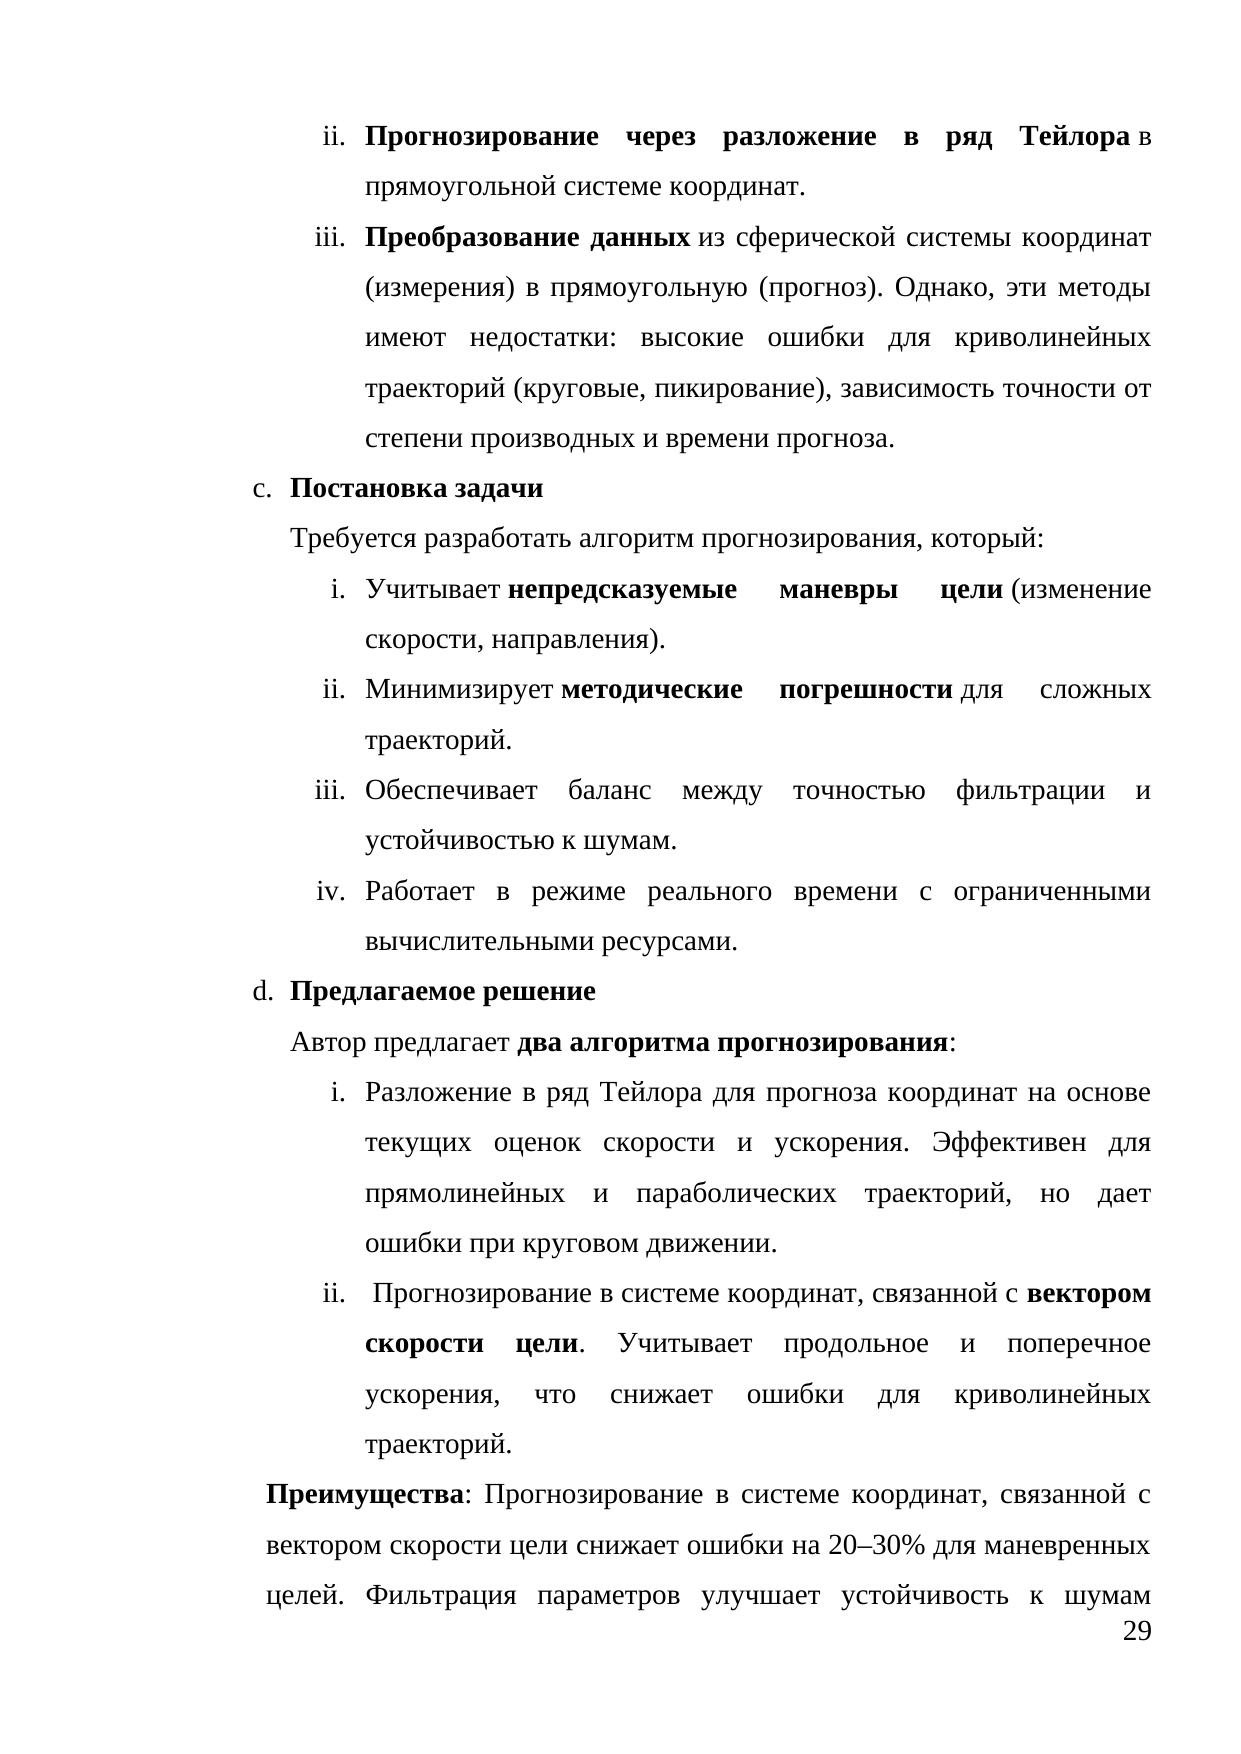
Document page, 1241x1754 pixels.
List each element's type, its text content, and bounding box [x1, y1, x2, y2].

list Постановка задачи [252, 470, 1152, 504]
list Обеспечивает баланс между точностью фильтрации и устойчивостью к шумам. [346, 772, 1152, 856]
list Учитывает непредсказуемые маневры цели (изменение скорости, направления). [346, 571, 1152, 655]
list Автор предлагает два алгоритма прогнозирования: [290, 1024, 1152, 1057]
list Требуется разработать алгоритм прогнозирования, который: [290, 521, 1152, 554]
list Минимизирует методические погрешности для сложных траекторий. [346, 672, 1152, 755]
list Работает в режиме реального времени с ограниченными вычислительными ресурсами. [346, 873, 1152, 957]
list Прогнозирование через разложение в ряд Тейлора в прямоугольной системе координат. [346, 118, 1152, 202]
list Предлагаемое решение [252, 973, 1152, 1007]
list Прогнозирование в системе координат, связанной с вектором скорости цели. Учитывает продольное и поперечное ускорения, что снижает ошибки для криволинейных траекторий. [346, 1275, 1152, 1460]
list Преобразование данных из сферической системы координат (измерения) в прямоугольную (прогноз). Однако, эти методы имеют недостатки: высокие ошибки для криволинейных траекторий (круговые, пикирование), зависимость точности от степени производных и времени прогноза. [346, 219, 1152, 453]
list Разложение в ряд Тейлора для прогноза координат на основе текущих оценок скорости и ускорения. Эффективен для прямолинейных и параболических траекторий, но дает ошибки при круговом движении. [346, 1074, 1152, 1258]
